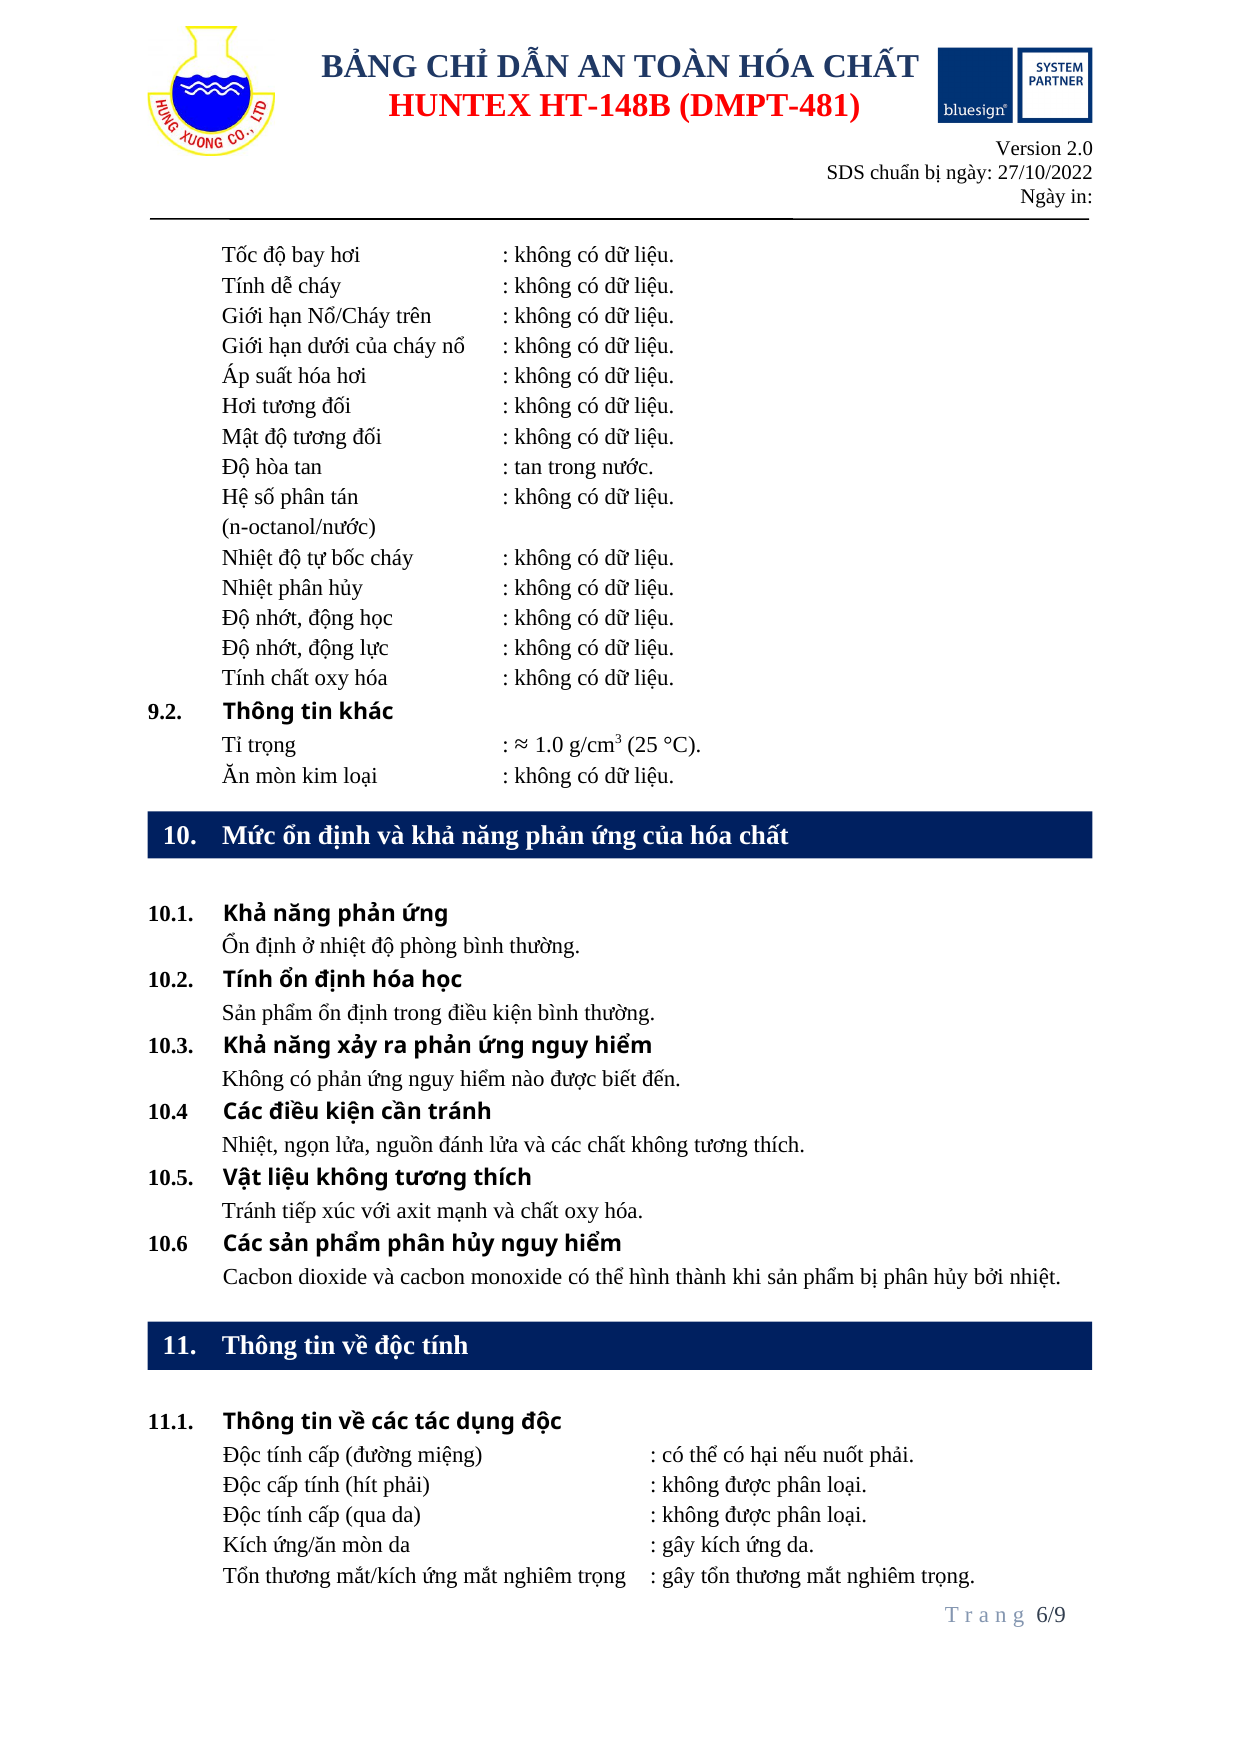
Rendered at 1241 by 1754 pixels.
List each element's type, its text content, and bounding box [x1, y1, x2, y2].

text 10.4 Các điều kiện cần tránh [148, 1095, 1092, 1126]
text Ăn mòn kim loại : không có dữ liệu. [148, 762, 1092, 788]
text Độ nhớt, động lực : không có dữ liệu. [148, 634, 1092, 661]
text Tổn thương mắt/kích ứng mắt nghiêm trọng : gây tổn thương mắt nghiêm trọng. [148, 1562, 1092, 1588]
text Giới hạn Nổ/Cháy trên : không có dữ liệu. [148, 302, 1092, 328]
text Giới hạn dưới của cháy nổ : không có dữ liệu. [148, 332, 1092, 358]
text (n-octanol/nước) [148, 513, 1092, 540]
text Độc tính cấp (qua da) : không được phân loại. [148, 1501, 1092, 1528]
text Tính dễ cháy : không có dữ liệu. [148, 272, 1092, 298]
text Nhiệt độ tự bốc cháy : không có dữ liệu. [148, 544, 1092, 570]
text Hơi tương đối : không có dữ liệu. [148, 393, 1092, 419]
text 10.5. Vật liệu không tương thích [148, 1161, 1092, 1192]
text Nhiệt, ngọn lửa, nguồn đánh lửa và các chất không tương thích. [148, 1131, 1092, 1157]
text Tốc độ bay hơi : không có dữ liệu. [148, 242, 1092, 268]
text 10.2. Tính ổn định hóa học [148, 963, 1092, 994]
text Mật độ tương đối : không có dữ liệu. [148, 423, 1092, 449]
text Độc tính cấp (đường miệng) : có thể có hại nếu nuốt phải. [148, 1441, 1092, 1467]
text 9.2. Thông tin khác [148, 695, 1092, 726]
text Độc cấp tính (hít phải) : không được phân loại. [148, 1471, 1092, 1497]
text 11.1. Thông tin về các tác dụng độc [148, 1405, 1092, 1436]
text 10.1. Khả năng phản ứng [148, 896, 1092, 928]
text Độ nhớt, động học : không có dữ liệu. [148, 604, 1092, 630]
picture [937, 45, 1093, 125]
text Sản phẩm ổn định trong điều kiện bình thường. [148, 998, 1092, 1025]
text Độ hòa tan : tan trong nước. [148, 453, 1092, 479]
text Áp suất hóa hơi : không có dữ liệu. [148, 362, 1092, 389]
picture [147, 26, 275, 156]
text Tránh tiếp xúc với axit mạnh và chất oxy hóa. [222, 1197, 1092, 1223]
text Tỉ trọng : 1.0 g/cm3 (25 °C). [148, 731, 1092, 758]
text Hệ số phân tán : không có dữ liệu. [148, 483, 1092, 509]
text 10.3. Khả năng xảy ra phản ứng nguy hiểm [148, 1029, 1092, 1060]
text Cacbon dioxide và cacbon monoxide có thể hình thành khi sản phẩm bị phân hủy bởi nhiệt. [223, 1263, 1092, 1289]
text 10.6 Các sản phẩm phân hủy nguy hiểm [148, 1227, 1092, 1258]
text Nhiệt phân hủy : không có dữ liệu. [148, 574, 1092, 600]
text Không có phản ứng nguy hiểm nào được biết đến. [222, 1065, 1092, 1091]
text Kích ứng/ăn mòn da : gây kích ứng da. [223, 1531, 1092, 1558]
text Ổn định ở nhiệt độ phòng bình thường. [148, 932, 1092, 959]
text Tính chất oxy hóa : không có dữ liệu. [148, 664, 1092, 691]
